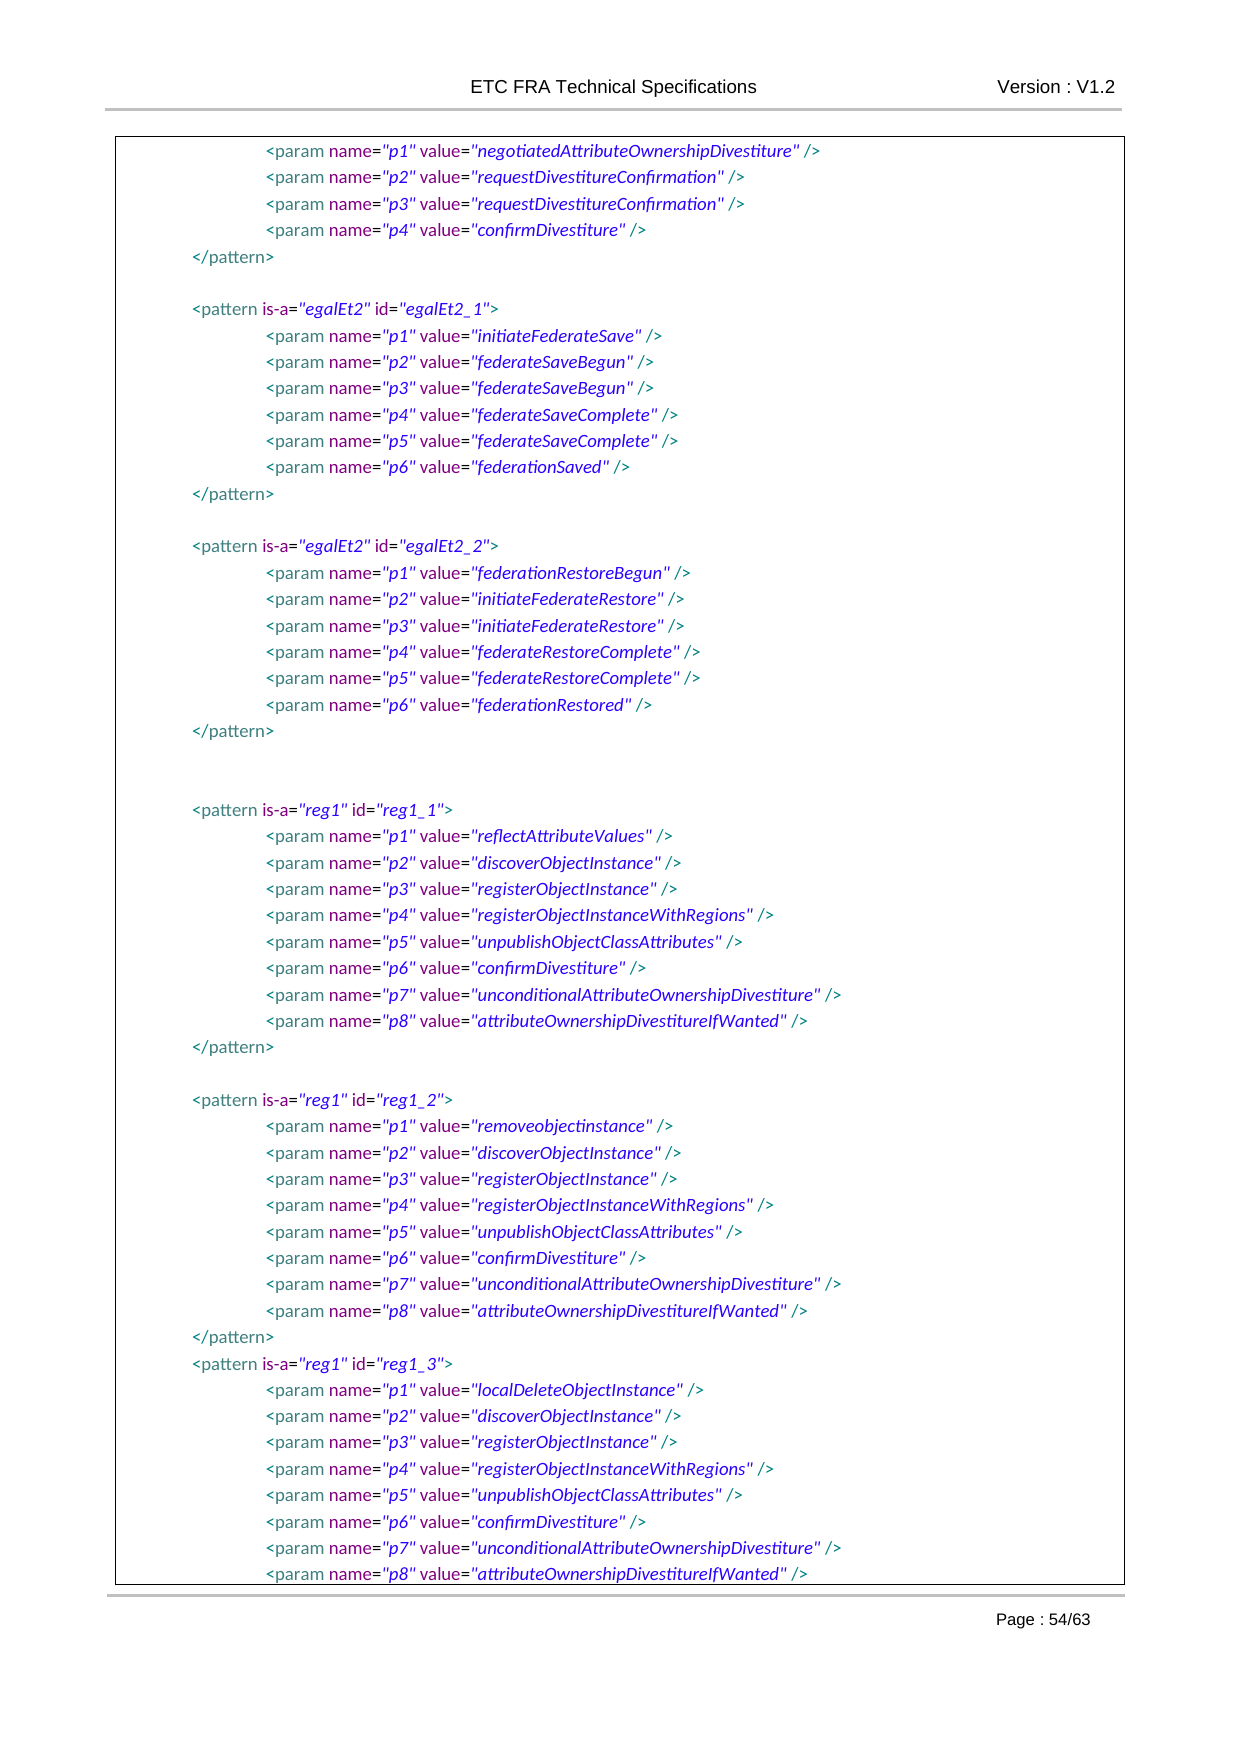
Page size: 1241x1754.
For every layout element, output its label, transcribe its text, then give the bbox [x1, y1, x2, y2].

text <pattern is-a="reg1" id="reg1_2"> [116, 1085, 1124, 1111]
text <pattern is-a="egalEt2" id="egalEt2_2"> [116, 532, 1124, 558]
text <param name="p6" value="confirmDivestiture" /> [116, 1243, 1124, 1269]
text <param name="p4" value="registerObjectInstanceWithRegions" /> [116, 901, 1124, 927]
text <param name="p2" value="requestDivestitureConfirmation" /> [116, 163, 1124, 189]
text <param name="p1" value="initiateFederateSave" /> [116, 321, 1124, 347]
text </pattern> [116, 1032, 1124, 1058]
text <param name="p2" value="discoverObjectInstance" /> [116, 1138, 1124, 1164]
text </pattern> [116, 1322, 1124, 1348]
text <param name="p6" value="confirmDivestiture" /> [116, 1507, 1124, 1533]
text <param name="p5" value="unpublishObjectClassAttributes" /> [116, 1480, 1124, 1506]
text <param name="p3" value="federateSaveBegun" /> [116, 373, 1124, 399]
text <param name="p8" value="attributeOwnershipDivestitureIfWanted" /> [116, 1559, 1124, 1584]
text <param name="p1" value="reflectAttributeValues" /> [116, 821, 1124, 847]
text <pattern is-a="reg1" id="reg1_3"> [116, 1348, 1124, 1374]
text <param name="p6" value="federationSaved" /> [116, 452, 1124, 478]
text <param name="p4" value="federateSaveComplete" /> [116, 400, 1124, 426]
text </pattern> [116, 479, 1124, 505]
text <param name="p6" value="federationRestored" /> [116, 690, 1124, 716]
text <param name="p2" value="discoverObjectInstance" /> [116, 848, 1124, 874]
text <param name="p5" value="unpublishObjectClassAttributes" /> [116, 1217, 1124, 1243]
text <param name="p3" value="requestDivestitureConfirmation" /> [116, 189, 1124, 215]
text <param name="p8" value="attributeOwnershipDivestitureIfWanted" /> [116, 1006, 1124, 1032]
text </pattern> [116, 242, 1124, 268]
text <param name="p4" value="confirmDivestiture" /> [116, 215, 1124, 241]
text <param name="p4" value="registerObjectInstanceWithRegions" /> [116, 1190, 1124, 1216]
text <param name="p4" value="federateRestoreComplete" /> [116, 637, 1124, 663]
text <param name="p3" value="registerObjectInstance" /> [116, 874, 1124, 900]
text <pattern is-a="reg1" id="reg1_1"> [116, 795, 1124, 821]
text <param name="p1" value="removeobjectinstance" /> [116, 1111, 1124, 1137]
text <param name="p1" value="federationRestoreBegun" /> [116, 558, 1124, 584]
text <param name="p5" value="federateRestoreComplete" /> [116, 663, 1124, 689]
text <param name="p5" value="federateSaveComplete" /> [116, 426, 1124, 452]
text <param name="p2" value="discoverObjectInstance" /> [116, 1401, 1124, 1427]
text <param name="p6" value="confirmDivestiture" /> [116, 953, 1124, 979]
text <param name="p3" value="initiateFederateRestore" /> [116, 611, 1124, 637]
text <param name="p3" value="registerObjectInstance" /> [116, 1164, 1124, 1190]
text </pattern> [116, 716, 1124, 742]
text <param name="p7" value="unconditionalAttributeOwnershipDivestiture" /> [116, 1533, 1124, 1559]
text <param name="p1" value="localDeleteObjectInstance" /> [116, 1375, 1124, 1401]
text <param name="p8" value="attributeOwnershipDivestitureIfWanted" /> [116, 1296, 1124, 1322]
text <param name="p2" value="federateSaveBegun" /> [116, 347, 1124, 373]
text <param name="p2" value="initiateFederateRestore" /> [116, 584, 1124, 610]
text <param name="p3" value="registerObjectInstance" /> [116, 1428, 1124, 1454]
text <pattern is-a="egalEt2" id="egalEt2_1"> [116, 294, 1124, 320]
text <param name="p1" value="negotiatedAttributeOwnershipDivestiture" /> [116, 137, 1124, 162]
text <param name="p4" value="registerObjectInstanceWithRegions" /> [116, 1454, 1124, 1480]
text <param name="p5" value="unpublishObjectClassAttributes" /> [116, 927, 1124, 953]
text <param name="p7" value="unconditionalAttributeOwnershipDivestiture" /> [116, 1269, 1124, 1296]
text <param name="p7" value="unconditionalAttributeOwnershipDivestiture" /> [116, 979, 1124, 1006]
